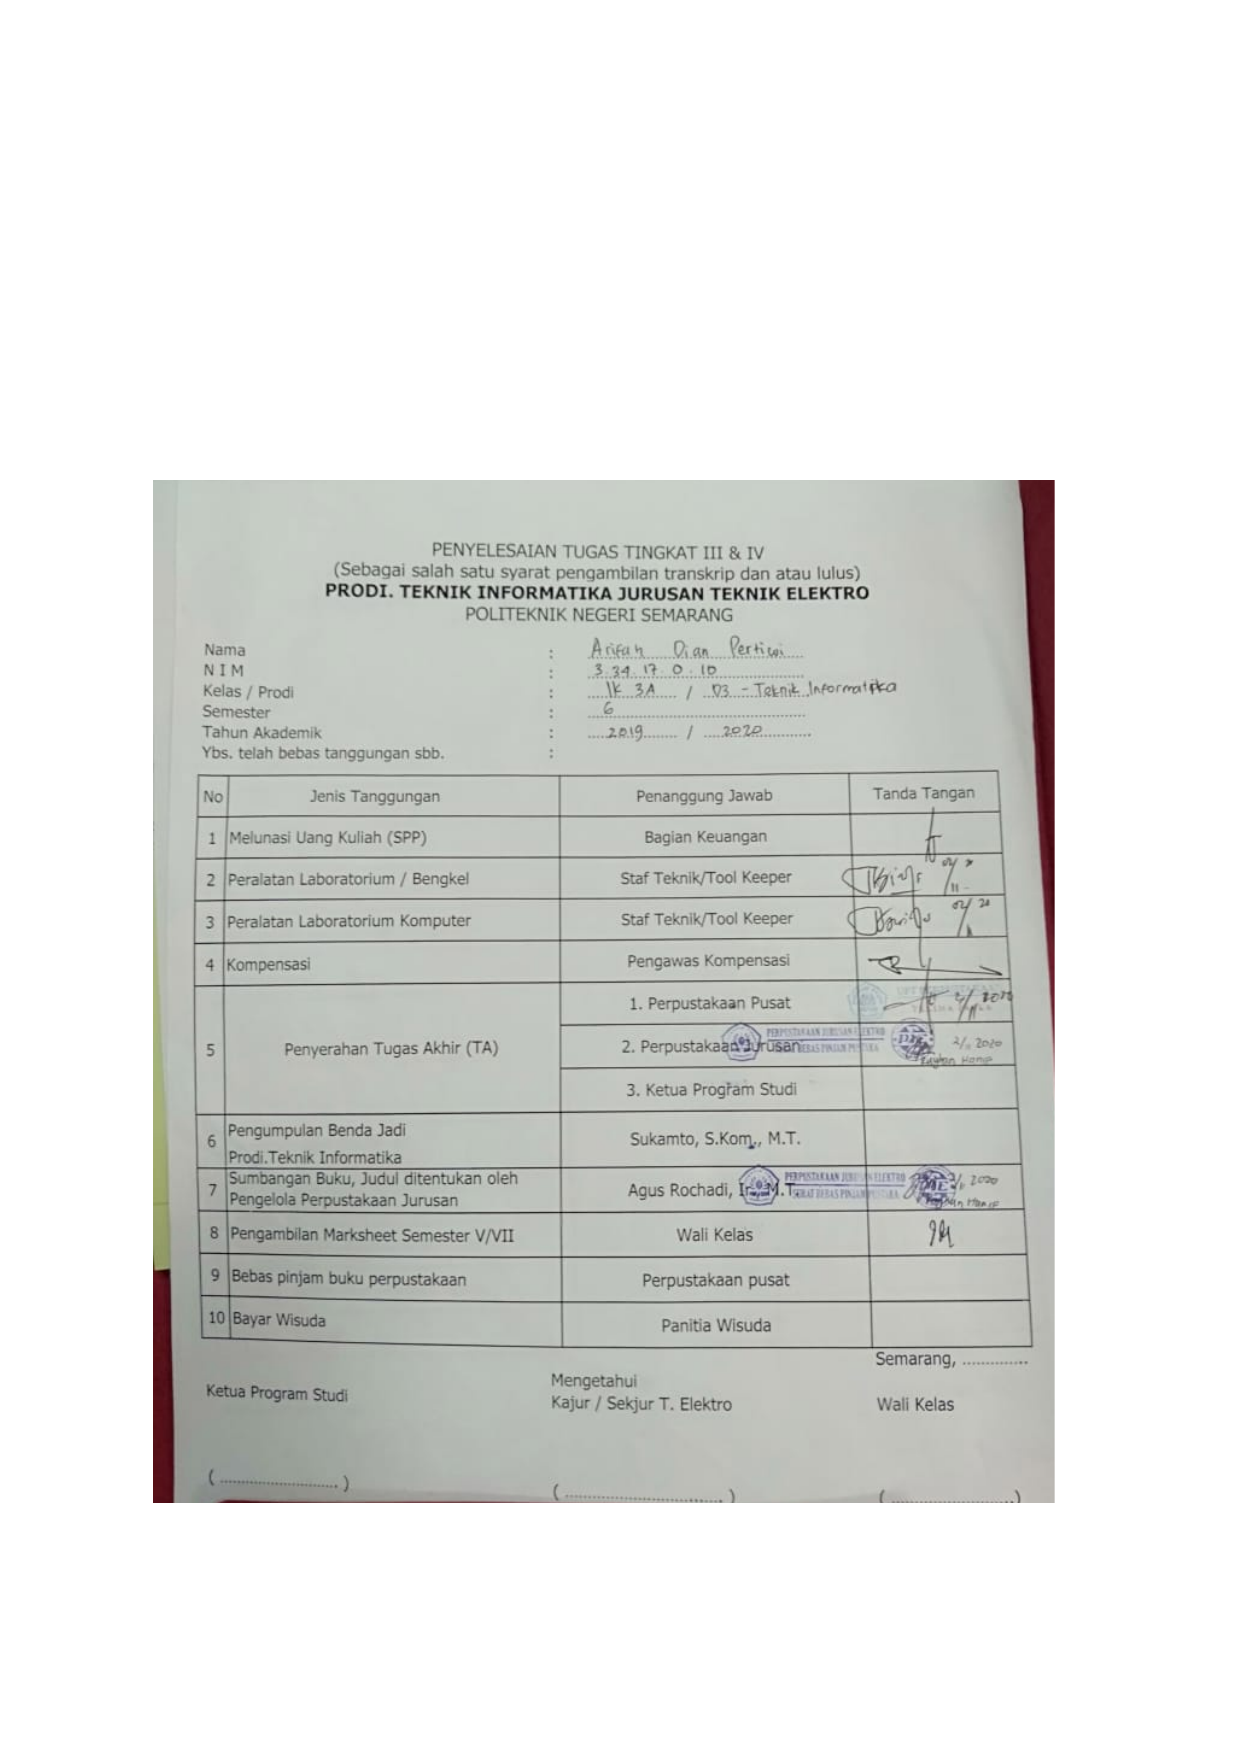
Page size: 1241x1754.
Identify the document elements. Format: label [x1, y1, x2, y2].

picture [153, 480, 1055, 1503]
